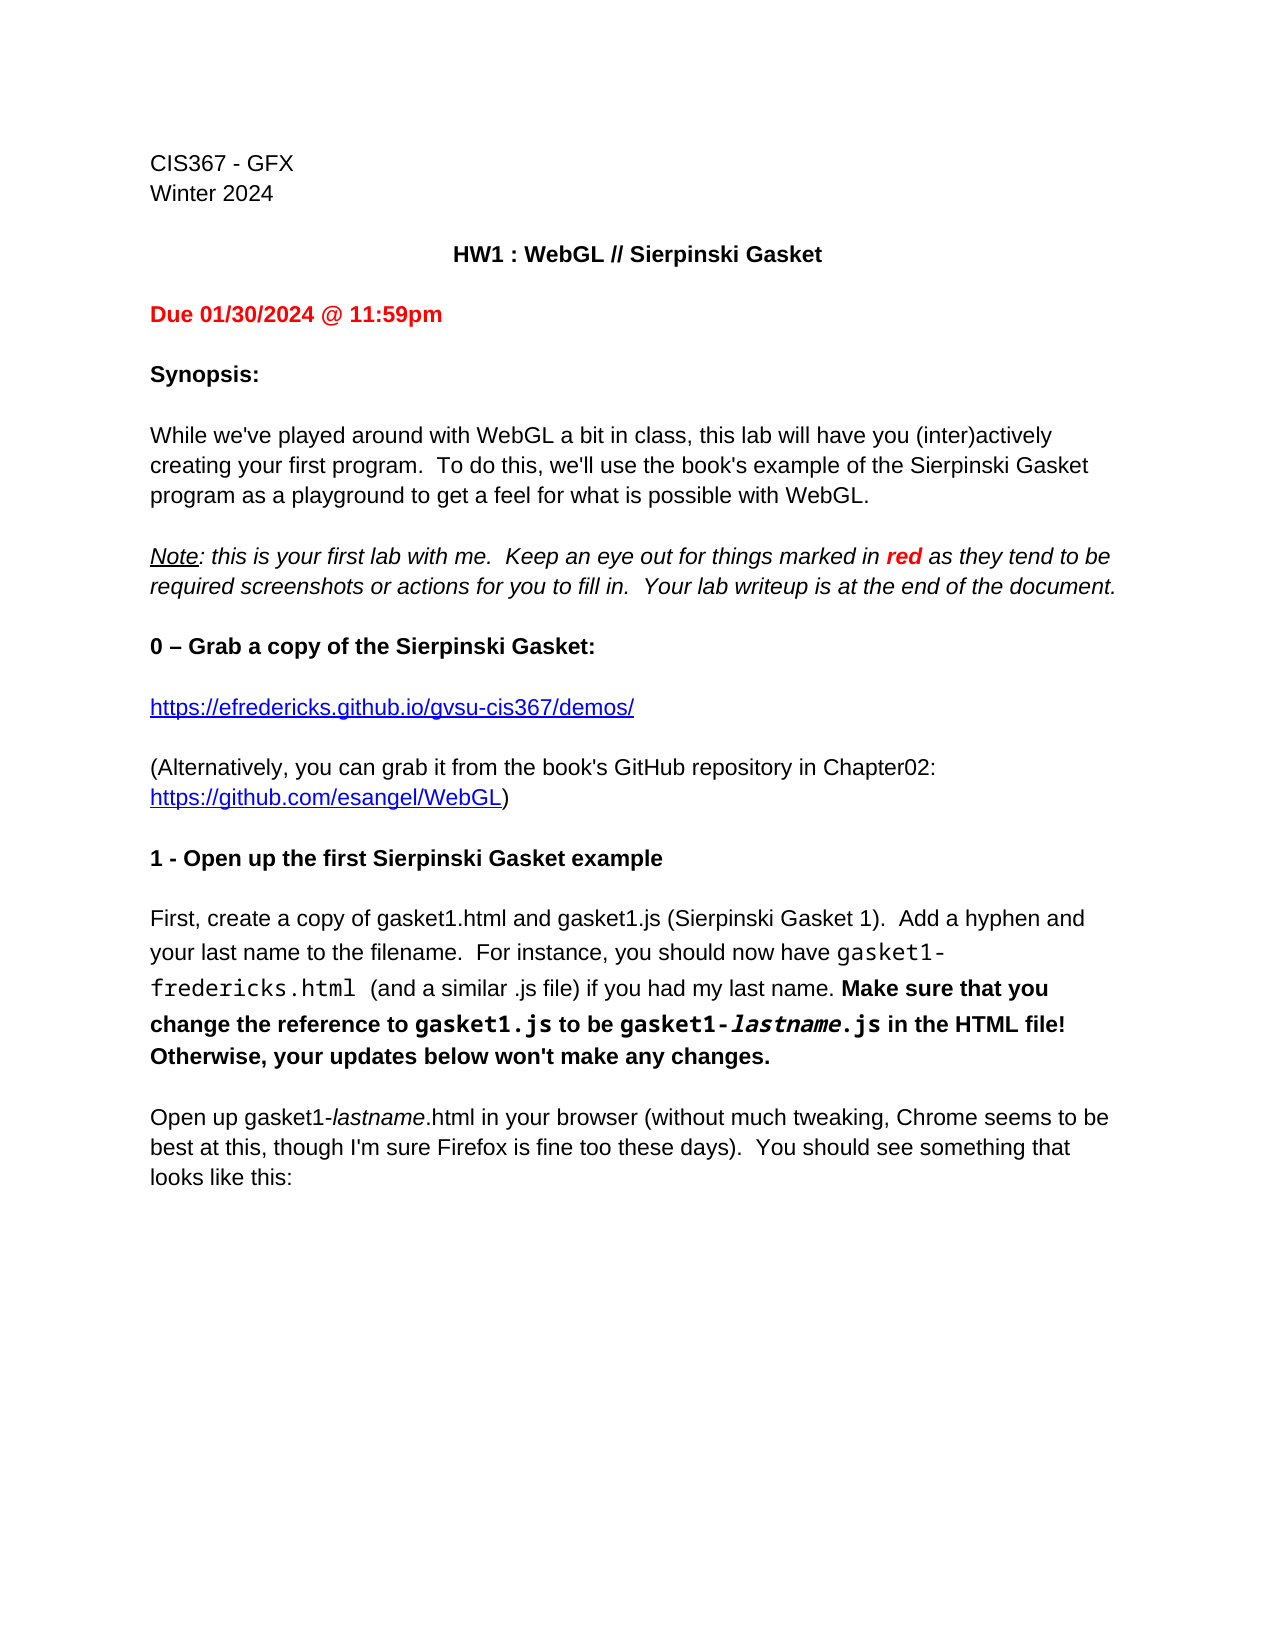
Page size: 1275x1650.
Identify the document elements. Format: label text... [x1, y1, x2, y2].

text HW1 : WebGL // Sierpinski Gasket [150, 241, 1125, 267]
text Due 01/30/2024 @ 11:59pm [150, 301, 1125, 327]
text (Alternatively, you can grab it from the book's GitHub repository in Chapter02: https://github.com/esangel/WebGL) [150, 754, 1125, 811]
text Note: this is your first lab with me. Keep an eye out for things marked in red as they tend to be required screenshots or actions for you to fill in. Your lab writeup is at the end of the document. [150, 543, 1125, 599]
text CIS367 - GFX [150, 150, 1125, 176]
text Open up gasket1-lastname.html in your browser (without much tweaking, Chrome seems to be best at this, though I'm sure Firefox is fine too these days). You should see something that looks like this: [150, 1104, 1125, 1190]
text https://efredericks.github.io/gvsu-cis367/demos/ [150, 694, 1125, 720]
text Winter 2024 [150, 180, 1125, 207]
text Synopsis: [150, 361, 1125, 388]
text 0 – Grab a copy of the Sierpinski Gasket: [150, 633, 1125, 660]
text 1 - Open up the first Sierpinski Gasket example [150, 845, 1125, 871]
text While we've played around with WebGL a bit in class, this lab will have you (inter)actively creating your first program. To do this, we'll use the book's example of the Sierpinski Gasket program as a playground to get a feel for what is possible with WebGL. [150, 422, 1125, 509]
text First, create a copy of gasket1.html and gasket1.js (Sierpinski Gasket 1). Add a hyphen and your last name to the filename. For instance, you should now have gasket1-fredericks.html (and a similar .js file) if you had my last name. Make sure that you change the reference to gasket1.js to be gasket1-lastname.js in the HTML file! Otherwise, your updates below won't make any changes. [150, 905, 1125, 1069]
